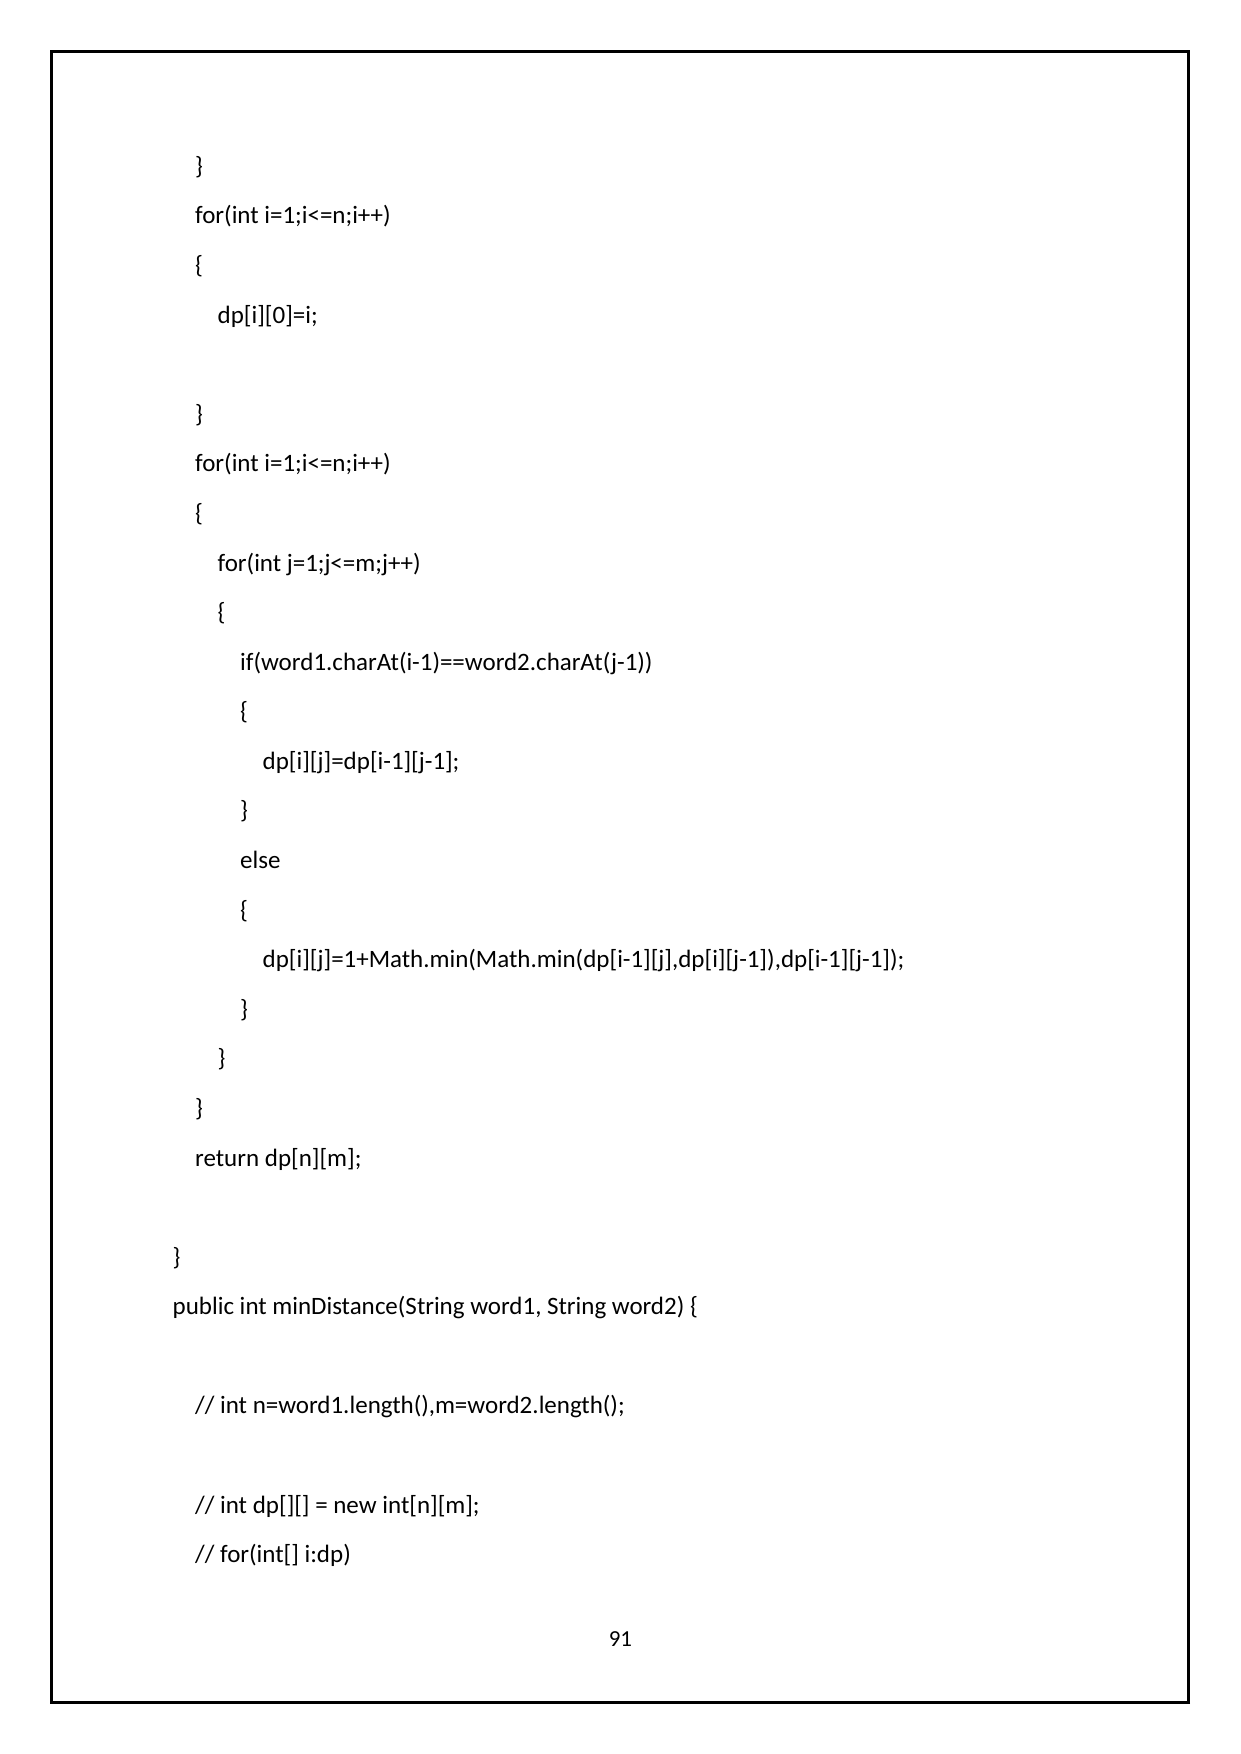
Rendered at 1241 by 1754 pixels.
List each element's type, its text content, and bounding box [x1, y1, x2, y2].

text { [150, 497, 1090, 528]
text } [150, 398, 1090, 428]
text } [150, 993, 1090, 1023]
text dp[i][0]=i; [150, 299, 1090, 329]
text { [150, 695, 1090, 726]
text for(int j=1;j<=m;j++) [150, 547, 1090, 577]
text if(word1.charAt(i-1)==word2.charAt(j-1)) [150, 646, 1090, 676]
text return dp[n][m]; [150, 1142, 1090, 1172]
text } [150, 1241, 1090, 1271]
text { [150, 596, 1090, 627]
text { [150, 249, 1090, 280]
text // int dp[][] = new int[n][m]; [150, 1489, 1090, 1519]
text public int minDistance(String word1, String word2) { [150, 1290, 1090, 1321]
text for(int i=1;i<=n;i++) [150, 447, 1090, 478]
text } [150, 1042, 1090, 1073]
text { [150, 894, 1090, 924]
text dp[i][j]=1+Math.min(Math.min(dp[i-1][j],dp[i][j-1]),dp[i-1][j-1]); [150, 943, 1090, 974]
text else [150, 844, 1090, 875]
text // for(int[] i:dp) [150, 1538, 1090, 1569]
text dp[i][j]=dp[i-1][j-1]; [150, 745, 1090, 776]
text for(int i=1;i<=n;i++) [150, 199, 1090, 230]
text } [150, 794, 1090, 825]
text // int n=word1.length(),m=word2.length(); [150, 1389, 1090, 1420]
text } [150, 1092, 1090, 1123]
text } [150, 150, 1090, 181]
